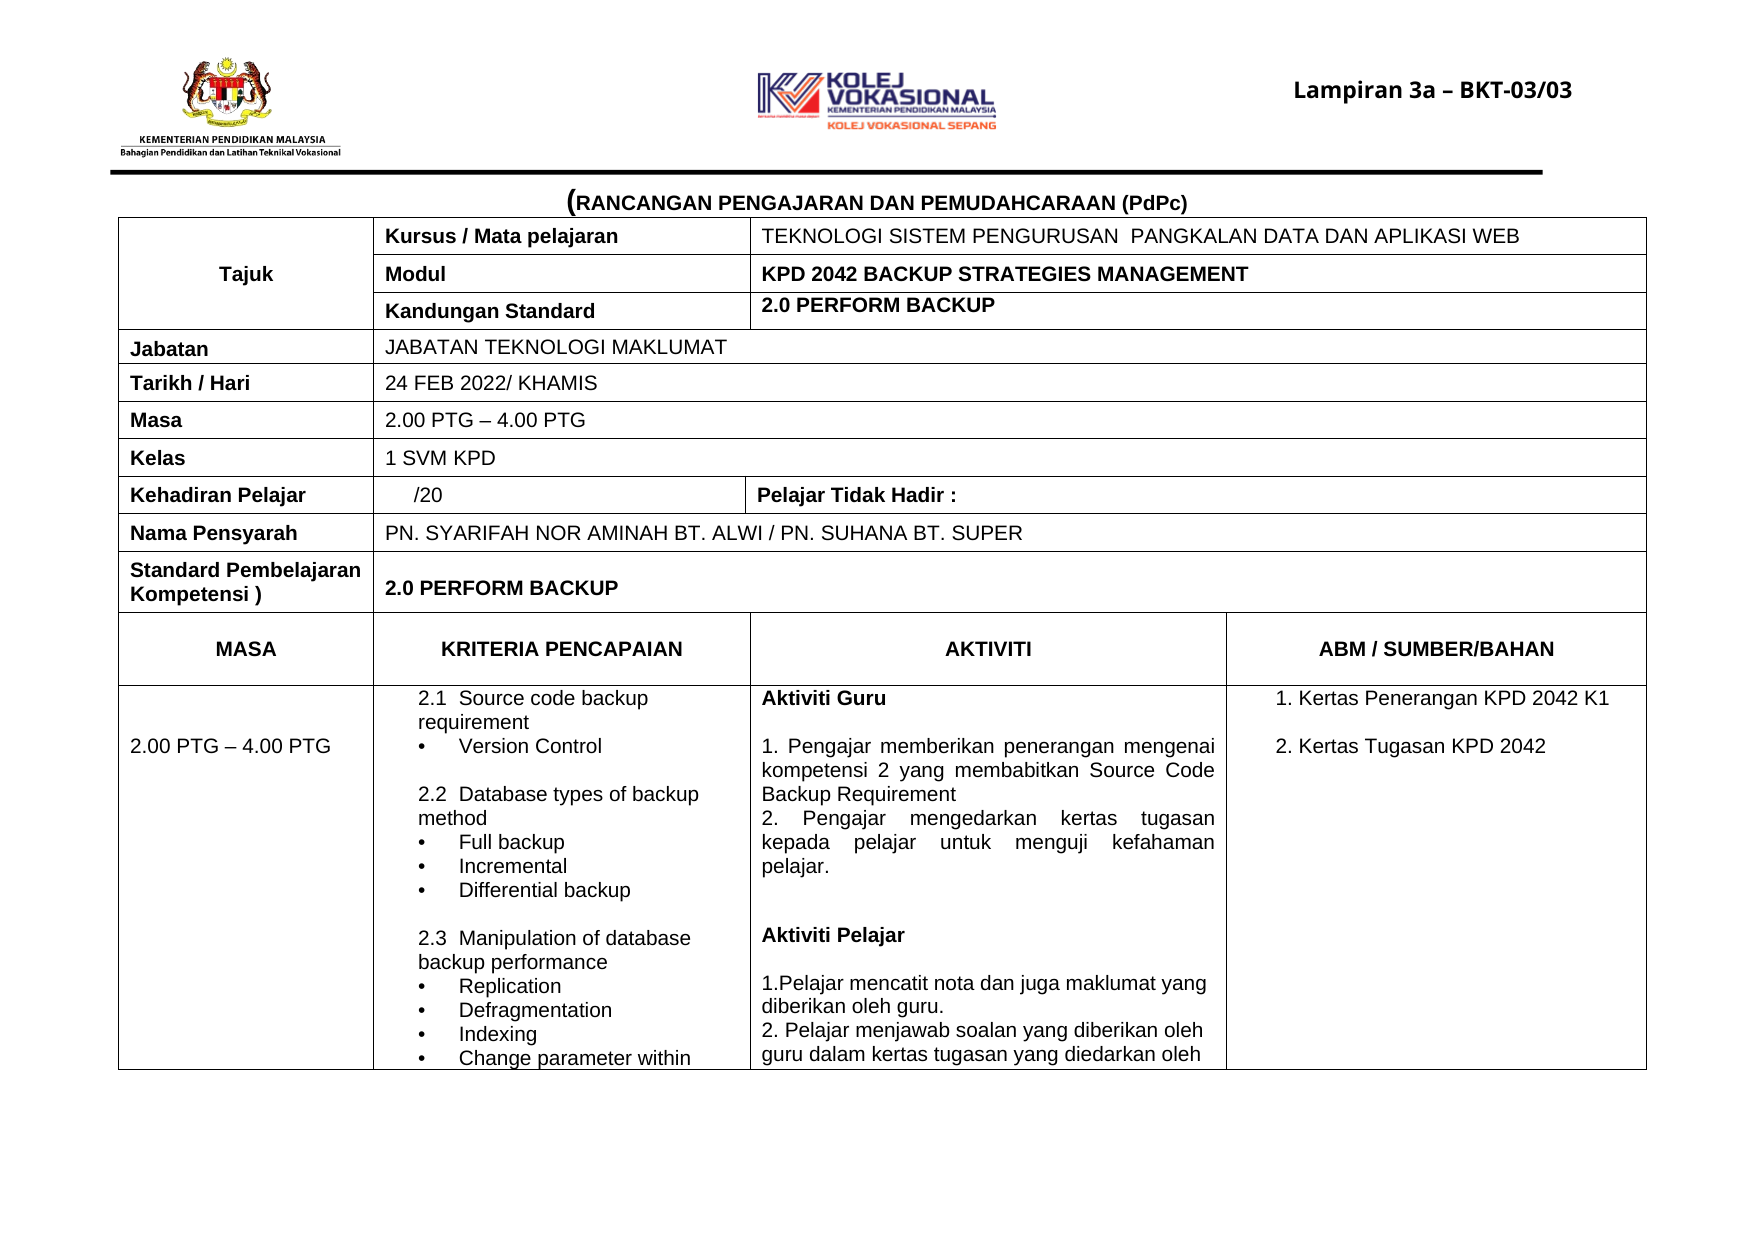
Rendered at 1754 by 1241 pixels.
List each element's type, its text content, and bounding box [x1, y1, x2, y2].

table_cell JABATAN TEKNOLOGI MAKLUMAT [374, 330, 1646, 363]
table_cell 2.00 PTG – 4.00 PTG [374, 402, 1646, 438]
table_cell MASA [119, 613, 373, 685]
table_cell Standard Pembelajaran Kompetensi ) [119, 552, 373, 612]
table_cell Tarikh / Hari [119, 364, 373, 401]
table_cell 1 SVM KPD [374, 439, 1646, 476]
table_cell Kelas [119, 439, 373, 476]
table_cell Masa [119, 402, 373, 438]
table_header TEKNOLOGI SISTEM PENGURUSAN PANGKALAN DATA DAN APLIKASI WEB [751, 218, 1646, 254]
table_cell KRITERIA PENCAPAIAN [374, 613, 750, 685]
table_cell 24 FEB 2022/ KHAMIS [374, 364, 1646, 401]
table_cell AKTIVITI [751, 613, 1226, 685]
table_cell 1. Kertas Penerangan KPD 2042 K1 2. Kertas Tugasan KPD 2042 [1227, 686, 1646, 1069]
table_cell Pelajar Tidak Hadir : [746, 477, 1646, 513]
table_cell Kehadiran Pelajar [119, 477, 373, 513]
picture [757, 72, 997, 130]
table_cell Nama Pensyarah [119, 514, 373, 551]
table_cell Modul [374, 255, 750, 292]
table_cell Kandungan Standard [374, 293, 750, 329]
table_cell Jabatan [119, 330, 373, 363]
table_cell /20 [374, 477, 745, 513]
table_cell 2.00 PTG – 4.00 PTG [119, 686, 373, 1069]
table_cell KPD 2042 BACKUP STRATEGIES MANAGEMENT [751, 255, 1646, 292]
table_header Kursus / Mata pelajaran [374, 218, 750, 254]
table_cell ABM / SUMBER/BAHAN [1227, 613, 1646, 685]
table_cell 2.0 PERFORM BACKUP [374, 552, 1646, 612]
table_cell 2.0 PERFORM BACKUP [751, 293, 1646, 329]
table_header Tajuk [119, 218, 373, 329]
table_cell PN. SYARIFAH NOR AMINAH BT. ALWI / PN. SUHANA BT. SUPER [374, 514, 1646, 551]
picture [118, 53, 344, 161]
